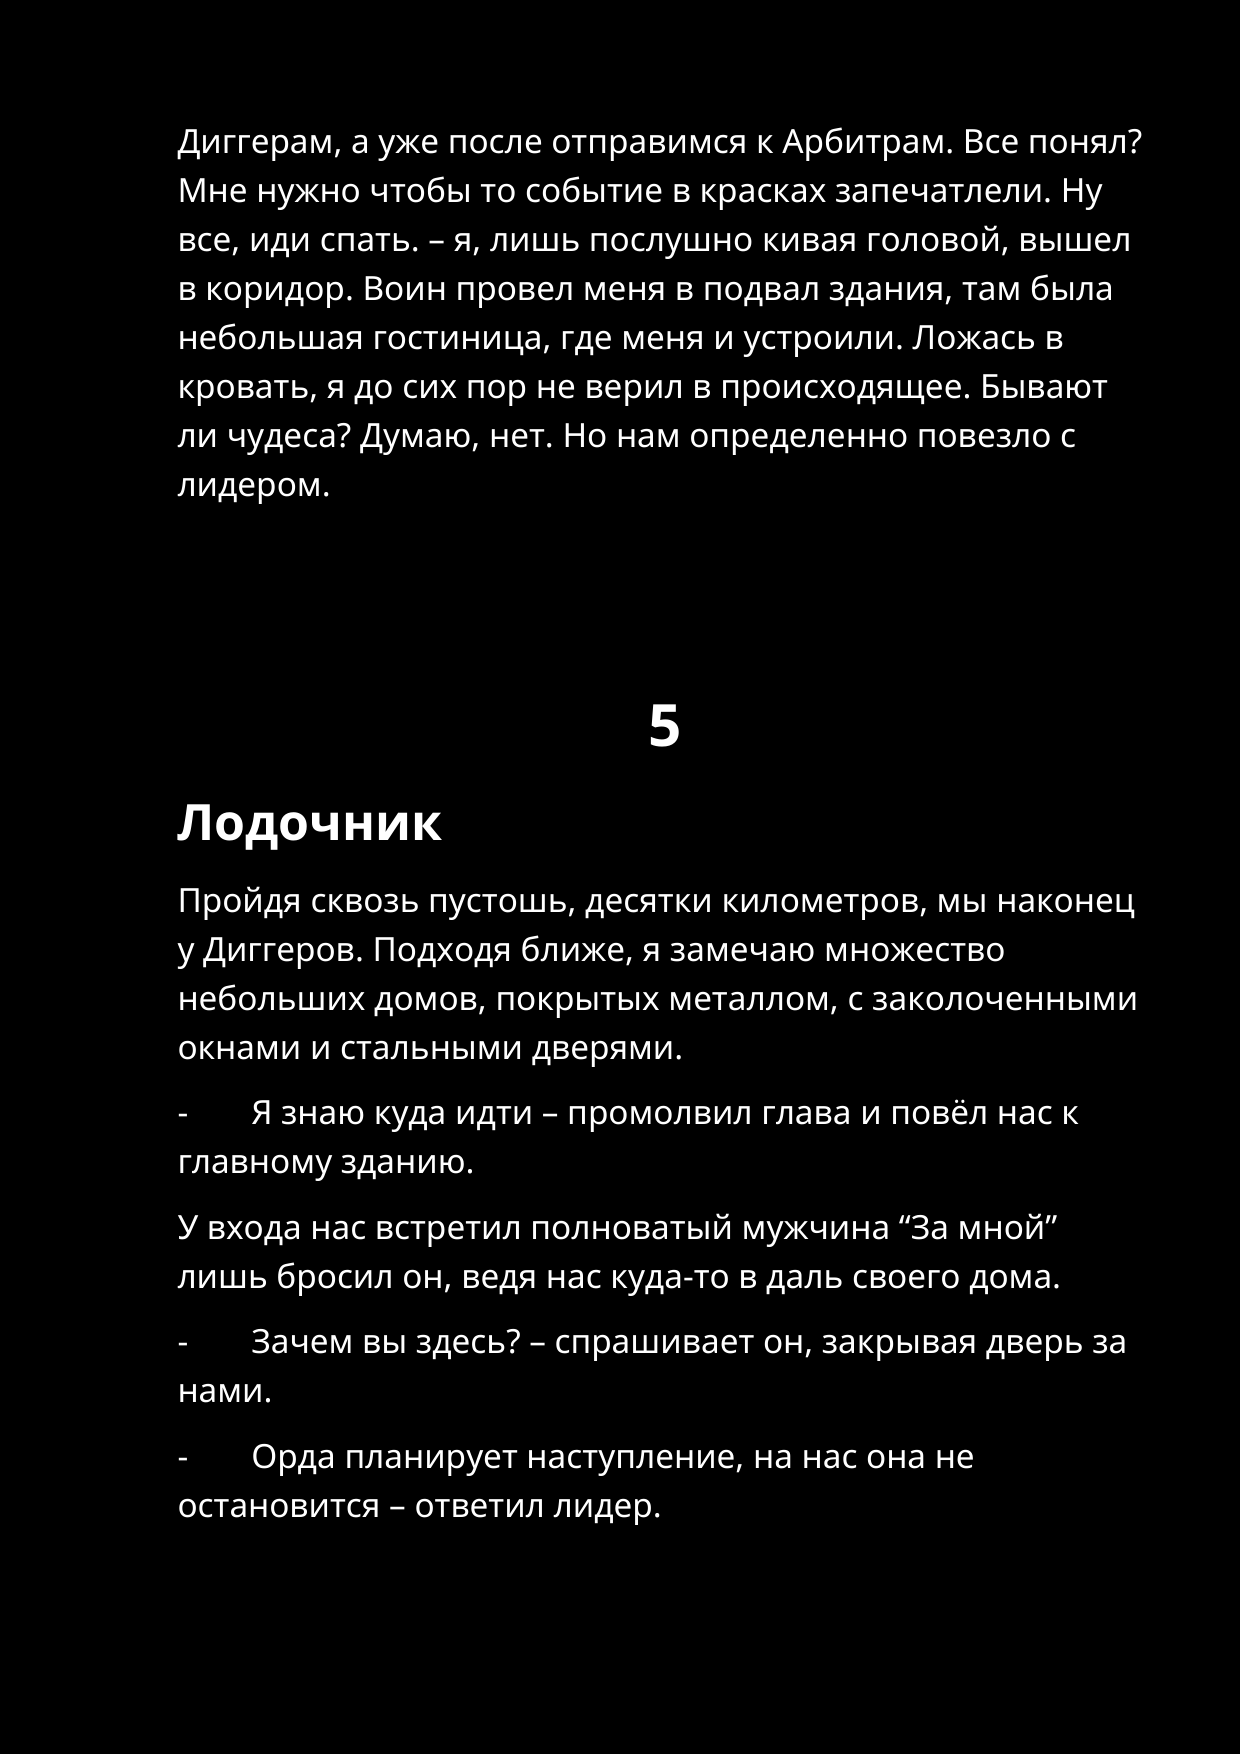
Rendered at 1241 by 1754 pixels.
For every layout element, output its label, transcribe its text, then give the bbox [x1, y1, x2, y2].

text - Я знаю куда идти – промолвил глава и повёл нас к главному зданию. [177, 1089, 1152, 1183]
text - Зачем вы здесь? – спрашивает он, закрывая дверь за нами. [177, 1318, 1152, 1413]
text Лодочник [177, 786, 1152, 854]
text - Орда планирует наступление, на нас она не остановится – ответил лидер. [177, 1433, 1152, 1527]
text Пройдя сквозь пустошь, десятки километров, мы наконец у Диггеров. Подходя ближе, я замечаю множество небольших домов, покрытых металлом, с заколоченными окнами и стальными дверями. [177, 877, 1152, 1069]
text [177, 118, 1152, 506]
text 5 [177, 684, 1152, 763]
text У входа нас встретил полноватый мужчина “За мной” лишь бросил он, ведя нас куда-то в даль своего дома. [177, 1204, 1152, 1298]
